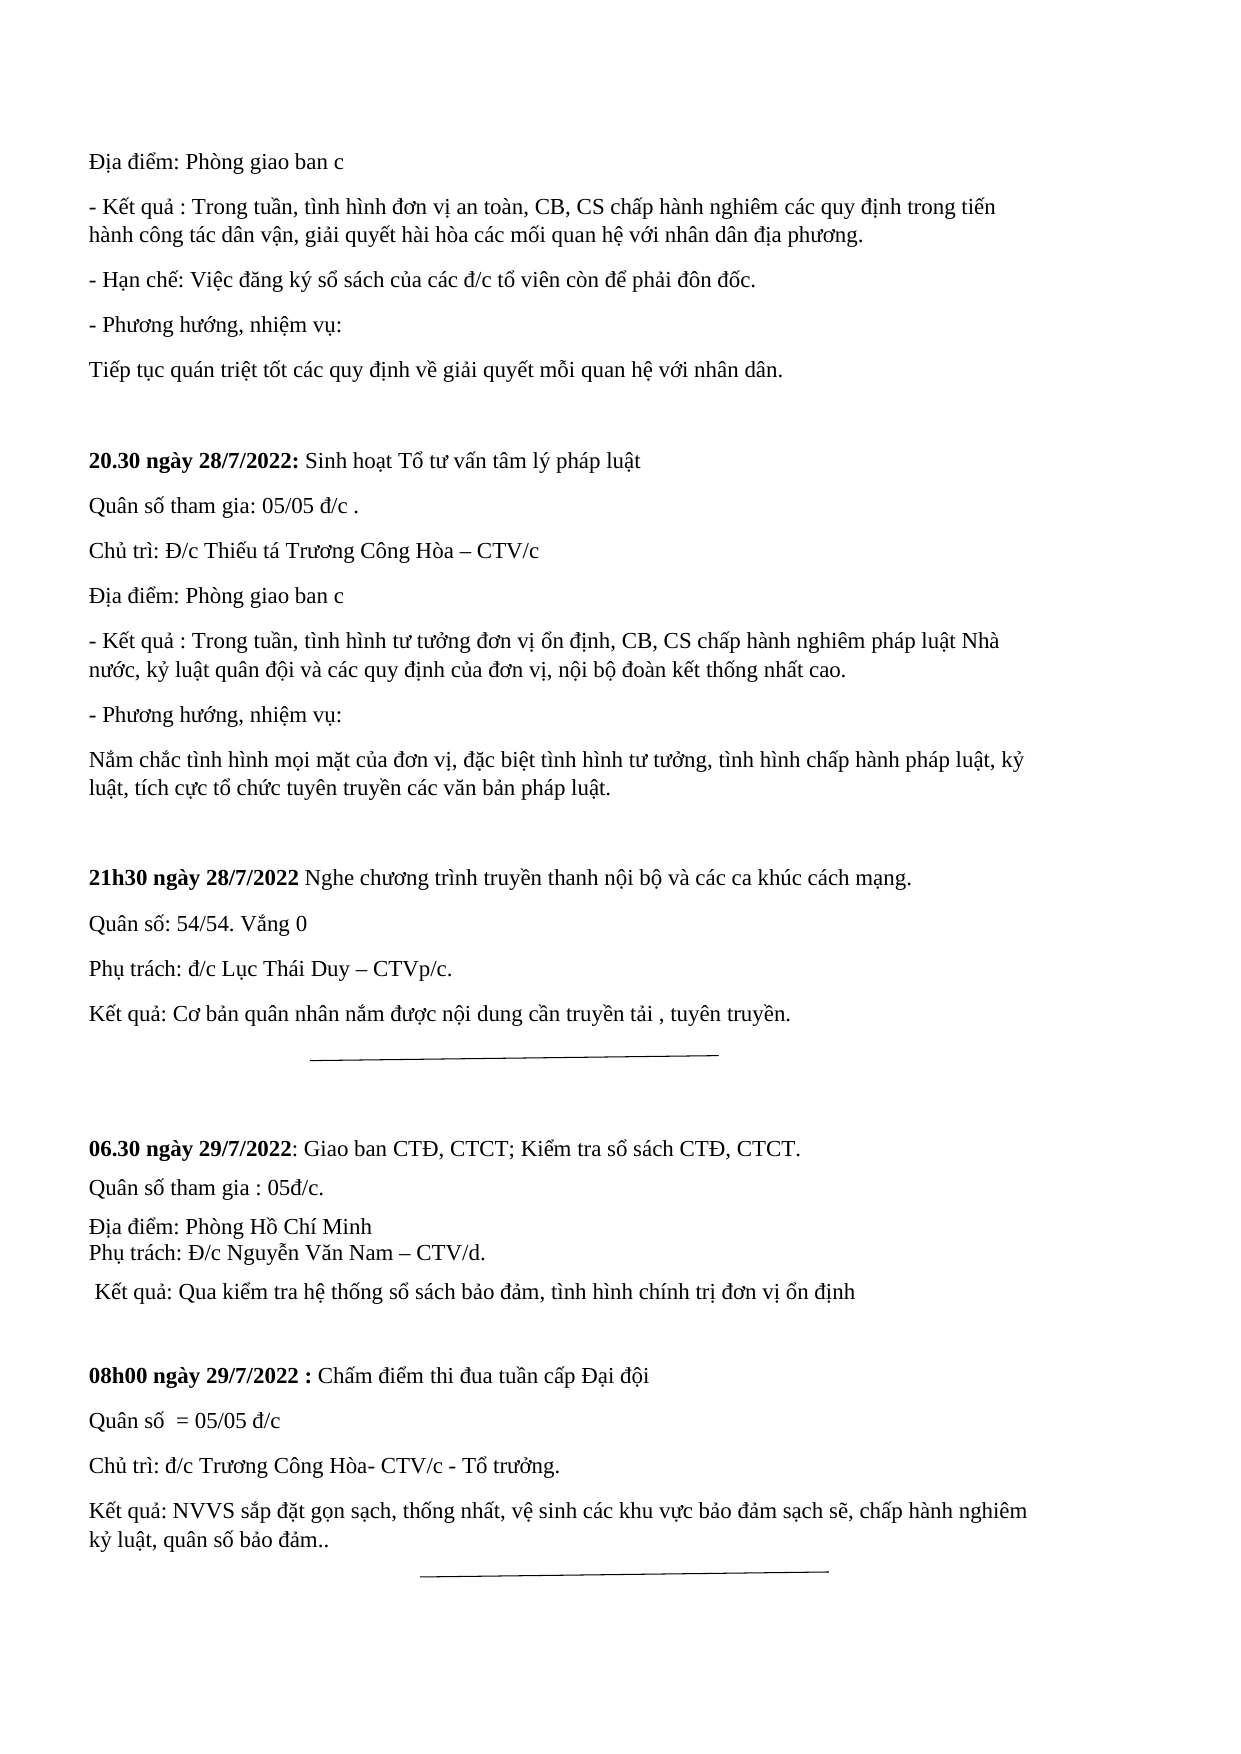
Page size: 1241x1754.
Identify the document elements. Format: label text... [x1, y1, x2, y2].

text Địa điểm: Phòng Hồ Chí Minh Phụ trách: Đ/c Nguyễn Văn Nam – CTV/d. [89, 1213, 1033, 1266]
text Nắm chắc tình hình mọi mặt của đơn vị, đặc biệt tình hình tư tưởng, tình hình chấp hành pháp luật, kỷ luật, tích cực tổ chức tuyên truyền các văn bản pháp luật. [89, 746, 1033, 801]
text 08h00 ngày 29/7/2022 : Chấm điểm thi đua tuần cấp Đại đội [89, 1362, 1033, 1388]
text Địa điểm: Phòng giao ban c [89, 148, 1033, 174]
text Kết quả: Qua kiểm tra hệ thống sổ sách bảo đảm, tình hình chính trị đơn vị ổn định [89, 1278, 1033, 1304]
text Kết quả: Cơ bản quân nhân nắm được nội dung cần truyền tải , tuyên truyền. [89, 1000, 1033, 1026]
text Quân số tham gia : 05đ/c. [89, 1174, 1033, 1200]
text 21h30 ngày 28/7/2022 Nghe chương trình truyền thanh nội bộ và các ca khúc cách mạng. [89, 864, 1033, 891]
text Chủ trì: Đ/c Thiếu tá Trương Công Hòa – CTV/c [89, 537, 1033, 563]
text Chủ trì: đ/c Trương Công Hòa- CTV/c - Tổ trưởng. [89, 1452, 1033, 1478]
text 06.30 ngày 29/7/2022: Giao ban CTĐ, CTCT; Kiểm tra sổ sách CTĐ, CTCT. [89, 1135, 1033, 1161]
text Quân số tham gia: 05/05 đ/c . [89, 492, 1033, 518]
text Quân số = 05/05 đ/c [89, 1407, 1033, 1433]
text Kết quả: NVVS sắp đặt gọn sạch, thống nhất, vệ sinh các khu vực bảo đảm sạch sẽ, chấp hành nghiêm kỷ luật, quân số bảo đảm.. [89, 1497, 1033, 1552]
text - Phương hướng, nhiệm vụ: [89, 701, 1033, 727]
text - Phương hướng, nhiệm vụ: [89, 311, 1033, 338]
text Quân số: 54/54. Vắng 0 [89, 909, 1033, 936]
text - Kết quả : Trong tuần, tình hình tư tưởng đơn vị ổn định, CB, CS chấp hành nghiêm pháp luật Nhà nước, kỷ luật quân đội và các quy định của đơn vị, nội bộ đoàn kết thống nhất cao. [89, 627, 1033, 682]
text 20.30 ngày 28/7/2022: Sinh hoạt Tổ tư vấn tâm lý pháp luật [89, 447, 1033, 473]
text Địa điểm: Phòng giao ban c [89, 582, 1033, 608]
text - Kết quả : Trong tuần, tình hình đơn vị an toàn, CB, CS chấp hành nghiêm các quy định trong tiến hành công tác dân vận, giải quyết hài hòa các mối quan hệ với nhân dân địa phương. [89, 193, 1033, 248]
text Phụ trách: đ/c Lục Thái Duy – CTVp/c. [89, 955, 1033, 981]
text - Hạn chế: Việc đăng ký sổ sách của các đ/c tổ viên còn để phải đôn đốc. [89, 266, 1033, 293]
text Tiếp tục quán triệt tốt các quy định về giải quyết mỗi quan hệ với nhân dân. [89, 357, 1033, 383]
